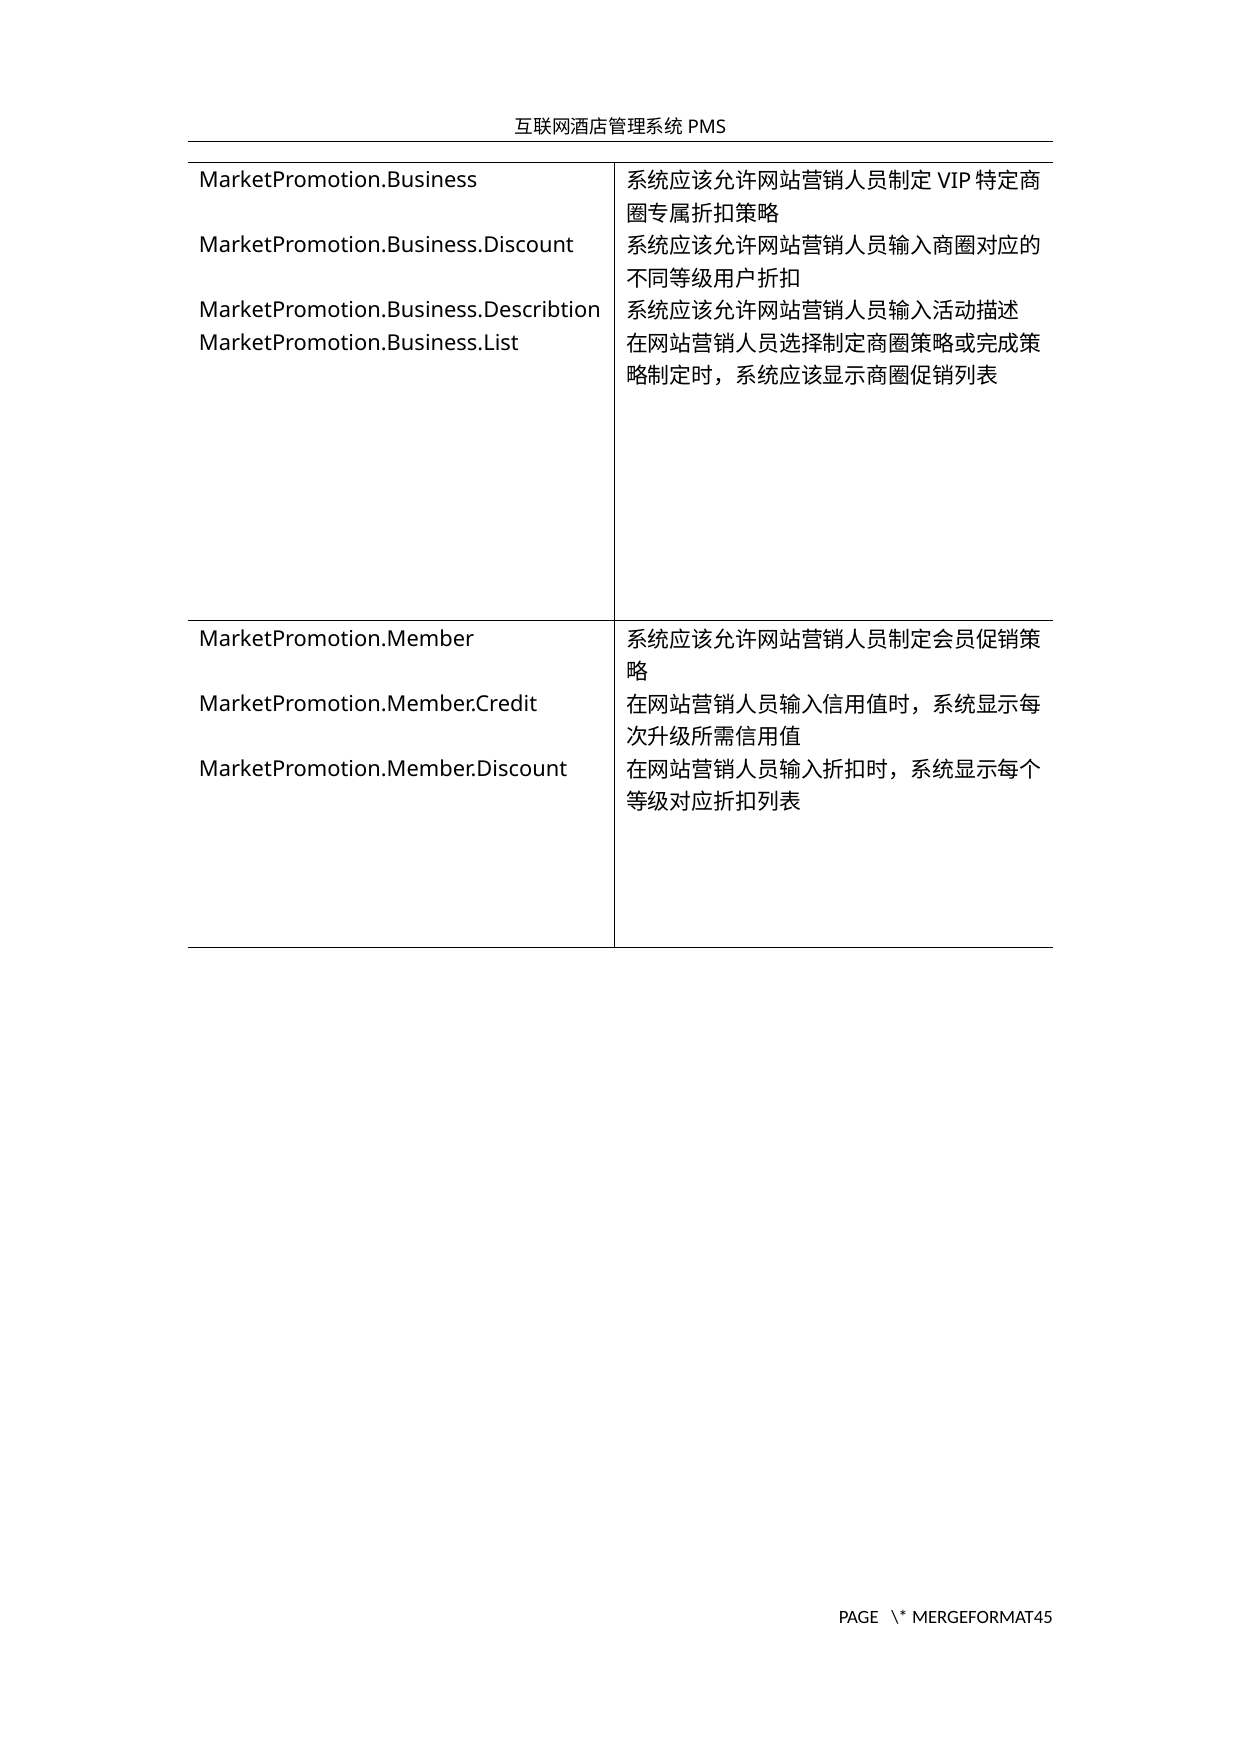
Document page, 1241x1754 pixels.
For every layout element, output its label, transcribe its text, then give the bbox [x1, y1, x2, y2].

table_cell MarketPromotion.Member MarketPromotion.Member.Credit MarketPromotion.Member.Discount [188, 621, 614, 947]
table_cell 系统应该允许网站营销人员制定VIP特定商圈专属折扣策略 系统应该允许网站营销人员输入商圈对应的不同等级用户折扣 系统应该允许网站营销人员输入活动描述 在网站营销人员选择制定商圈策略或完成策略制定时，系统应该显示商圈促销列表 [615, 163, 1053, 620]
table_cell MarketPromotion.Business MarketPromotion.Business.Discount MarketPromotion.Business.Describtion MarketPromotion.Business.List [188, 163, 614, 620]
table_cell 系统应该允许网站营销人员制定会员促销策略 在网站营销人员输入信用值时，系统显示每次升级所需信用值 在网站营销人员输入折扣时，系统显示每个等级对应折扣列表 [615, 621, 1053, 947]
